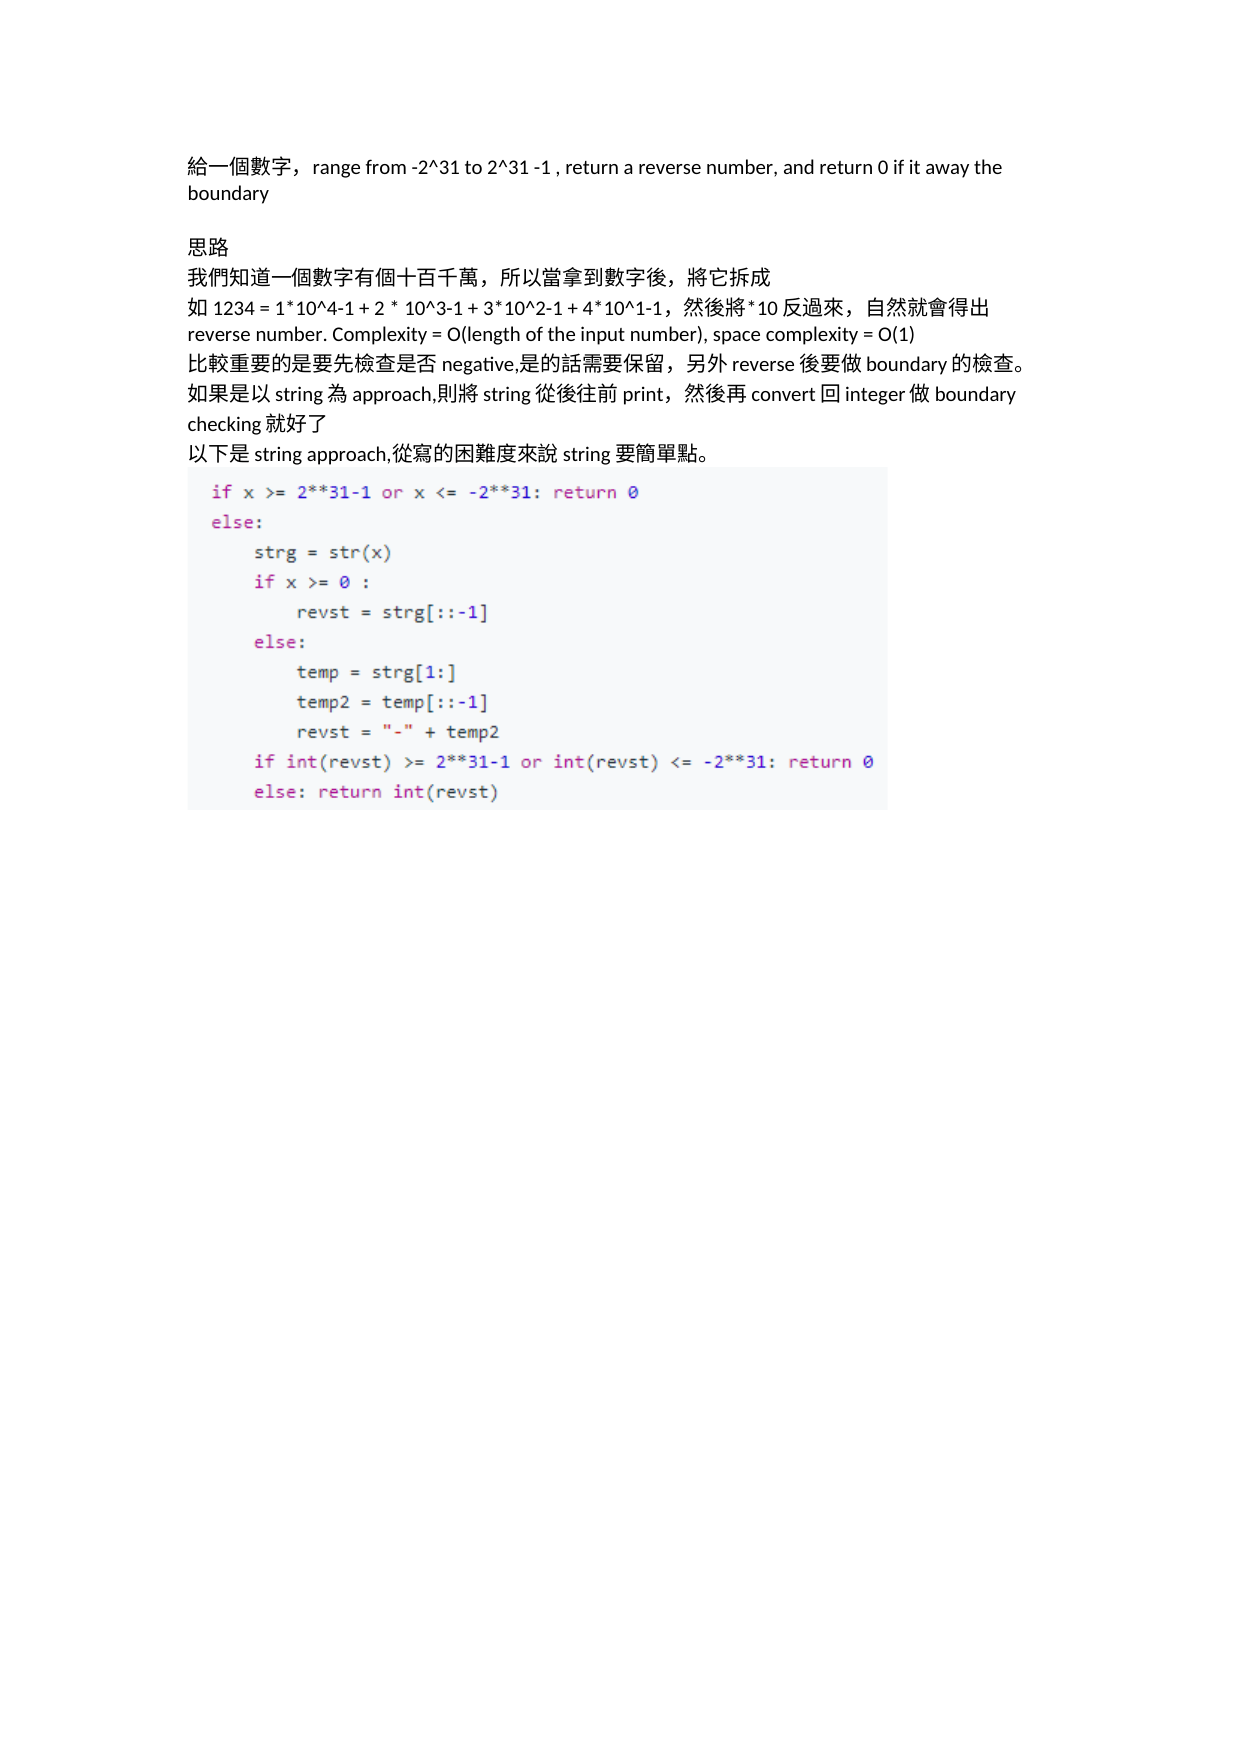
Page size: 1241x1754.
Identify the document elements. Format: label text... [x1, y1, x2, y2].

list 給一個數字，range from -2^31 to 2^31 -1 , return a reverse number, and return 0 if it away the boundary [187, 150, 1053, 206]
list 以下是string approach,從寫的困難度來說string要簡單點。 [187, 438, 1053, 468]
list 思路 [187, 231, 1053, 261]
list 如1234 = 1*10^4-1 + 2 * 10^3-1 + 3*10^2-1 + 4*10^1-1，然後將*10反過來，自然就會得出reverse number. Complexity = O(length of the input number), space complexity = O(1) [187, 291, 1053, 347]
list 比較重要的是要先檢查是否negative,是的話需要保留，另外reverse後要做boundary的檢查。 [187, 347, 1053, 377]
list 如果是以string為approach,則將string從後往前print，然後再convert回integer做boundary checking就好了 [187, 377, 1053, 438]
picture [187, 467, 888, 810]
list 我們知道一個數字有個十百千萬，所以當拿到數字後，將它拆成 [187, 261, 1053, 291]
